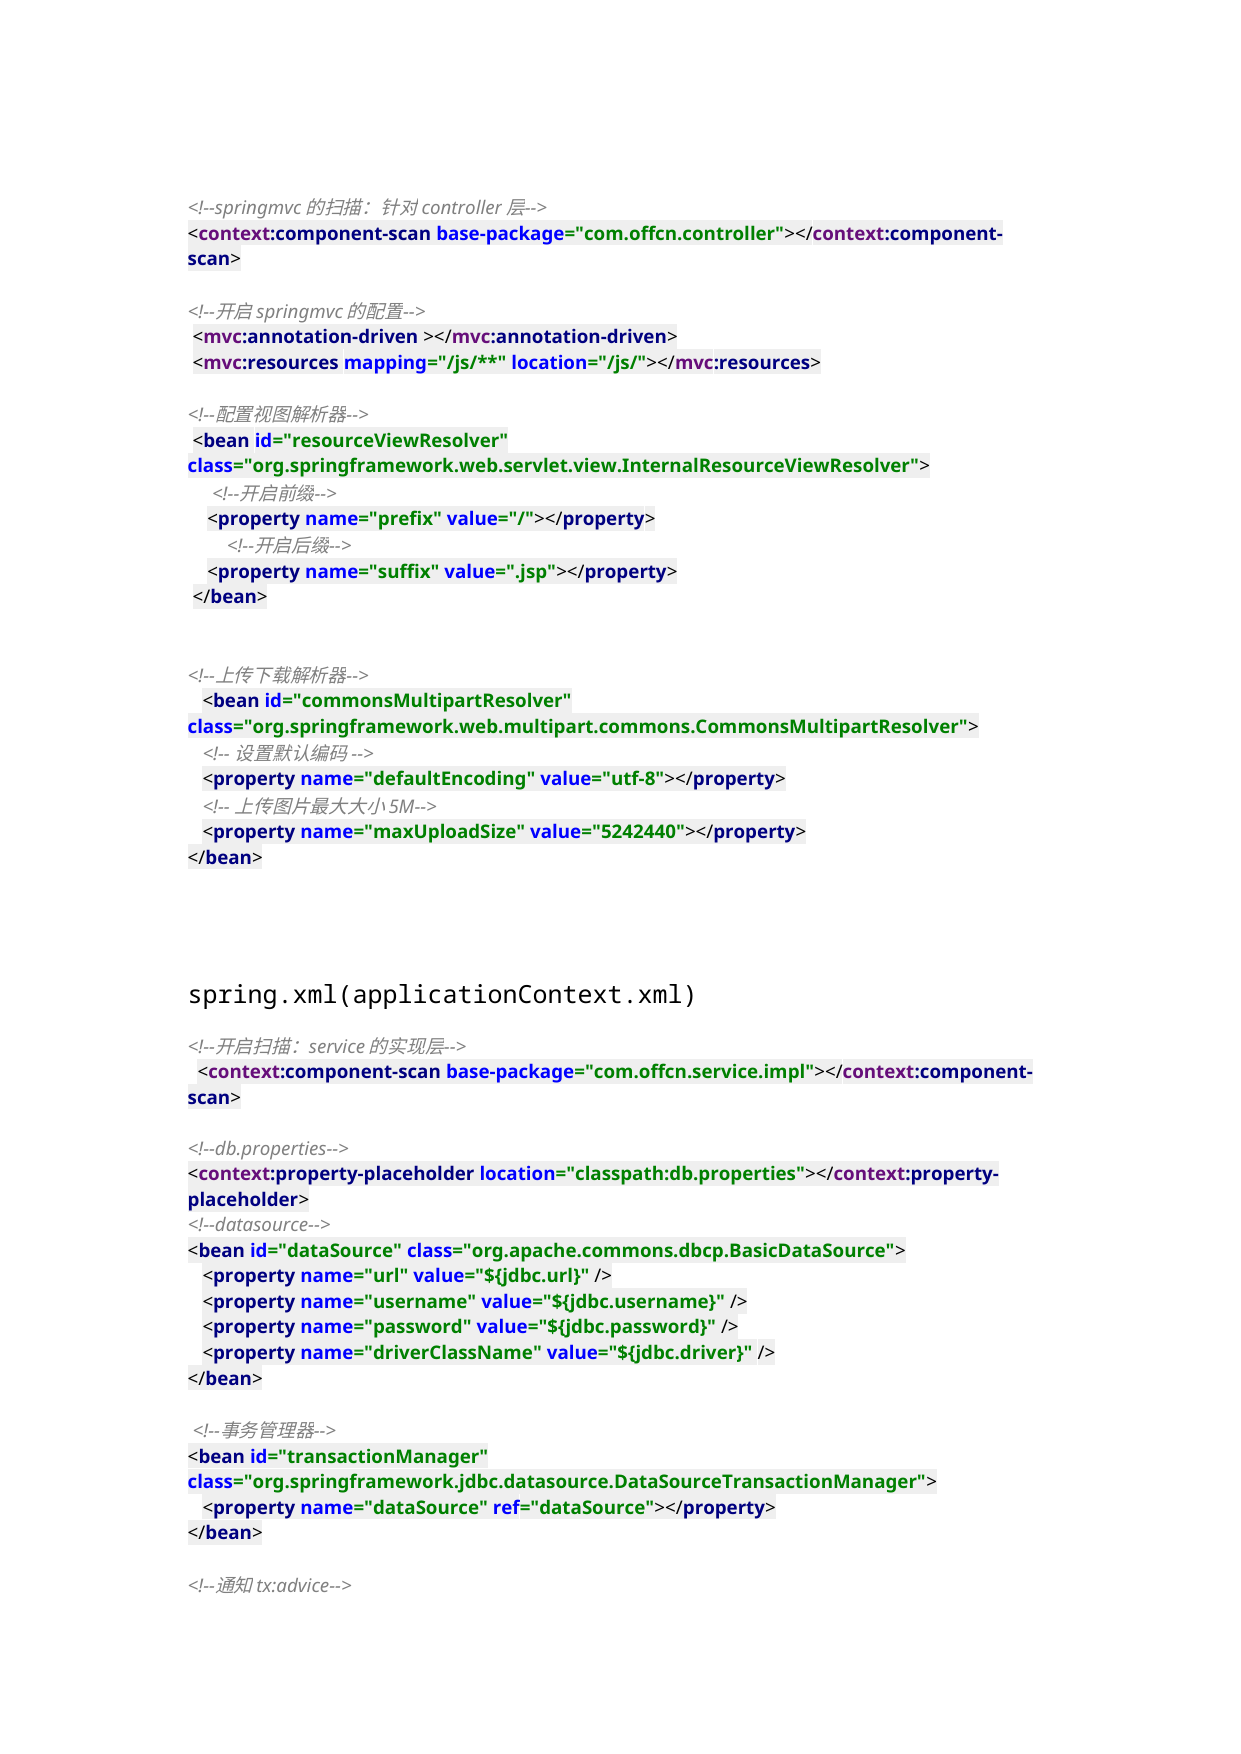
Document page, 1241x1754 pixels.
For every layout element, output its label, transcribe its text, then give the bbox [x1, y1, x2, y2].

text spring.xml(applicationContext.xml) [187, 945, 1053, 1011]
text <!--springmvc的扫描：针对controller层--> <context:component-scan base-package="com.offcn.controller"></context:component-scan> <!--开启springmvc的配置--> <mvc:annotation-driven ></mvc:annotation-driven> <mvc:resources mapping="/js/**" location="/js/"></mvc:resources> <!--配置视图解析器--> <bean id="resourceViewResolver" class="org.springframework.web.servlet.view.InternalResourceViewResolver"> <!--开启前缀--> <property name="prefix" value="/"></property> <!--开启后缀--> <property name="suffix" value=".jsp"></property> </bean> <!--上传下载解析器--> <bean id="commonsMultipartResolver" class="org.springframework.web.multipart.commons.CommonsMultipartResolver"> <!-- 设置默认编码 --> <property name="defaultEncoding" value="utf-8"></property> <!-- 上传图片最大大小5M--> <property name="maxUploadSize" value="5242440"></property> </bean> [187, 150, 1053, 869]
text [187, 1031, 1053, 1598]
